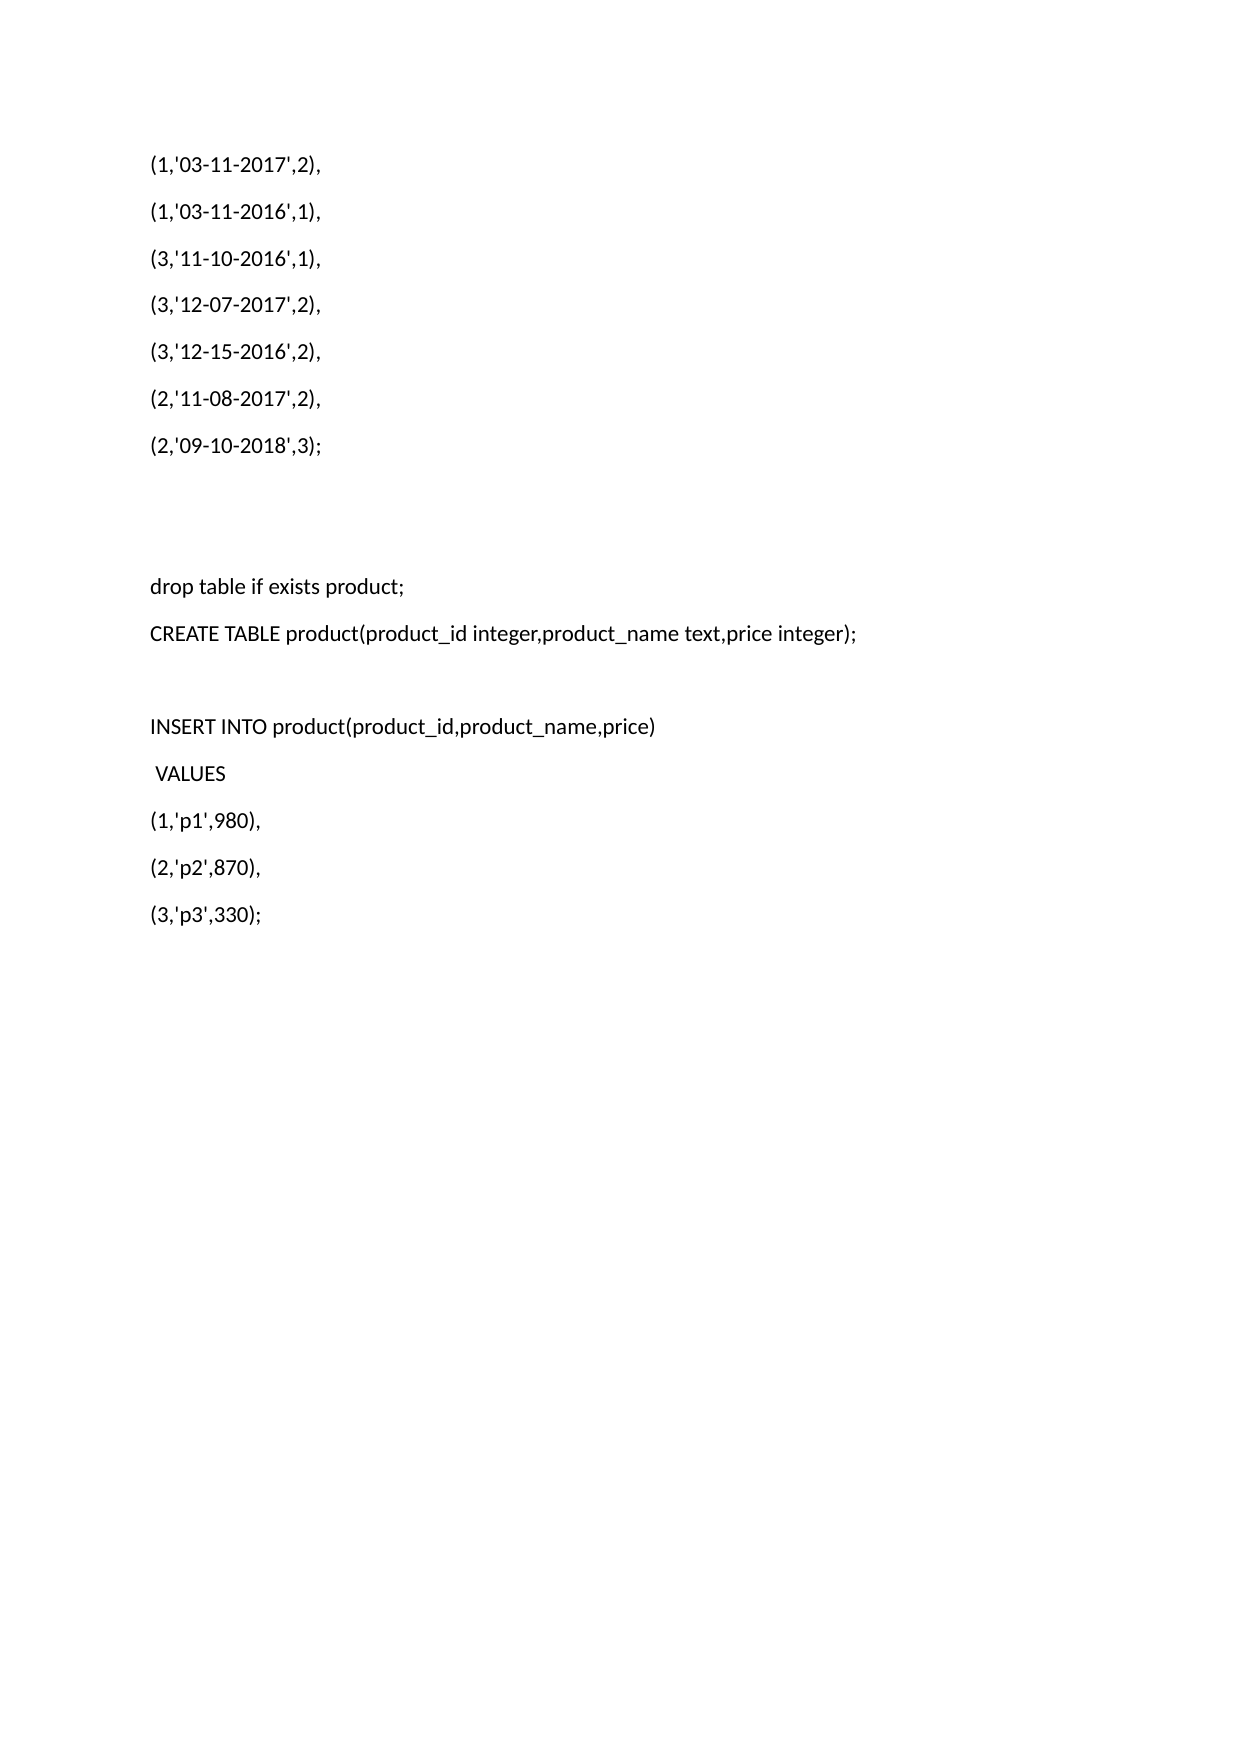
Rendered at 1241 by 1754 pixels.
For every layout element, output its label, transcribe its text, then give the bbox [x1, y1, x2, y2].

text (2,'09-10-2018',3); [150, 431, 1090, 459]
text (2,'p2',870), [150, 853, 1090, 881]
text (1,'p1',980), [150, 806, 1090, 834]
text (1,'03-11-2017',2), [150, 150, 1090, 178]
text VALUES [150, 759, 1090, 787]
text (3,'12-15-2016',2), [150, 337, 1090, 366]
text (3,'12-07-2017',2), [150, 291, 1090, 319]
text (1,'03-11-2016',1), [150, 197, 1090, 225]
text (3,'p3',330); [150, 900, 1090, 928]
text CREATE TABLE product(product_id integer,product_name text,price integer); [150, 619, 1090, 647]
text INSERT INTO product(product_id,product_name,price) [150, 712, 1090, 741]
text drop table if exists product; [150, 572, 1090, 600]
text (3,'11-10-2016',1), [150, 244, 1090, 272]
text (2,'11-08-2017',2), [150, 384, 1090, 412]
